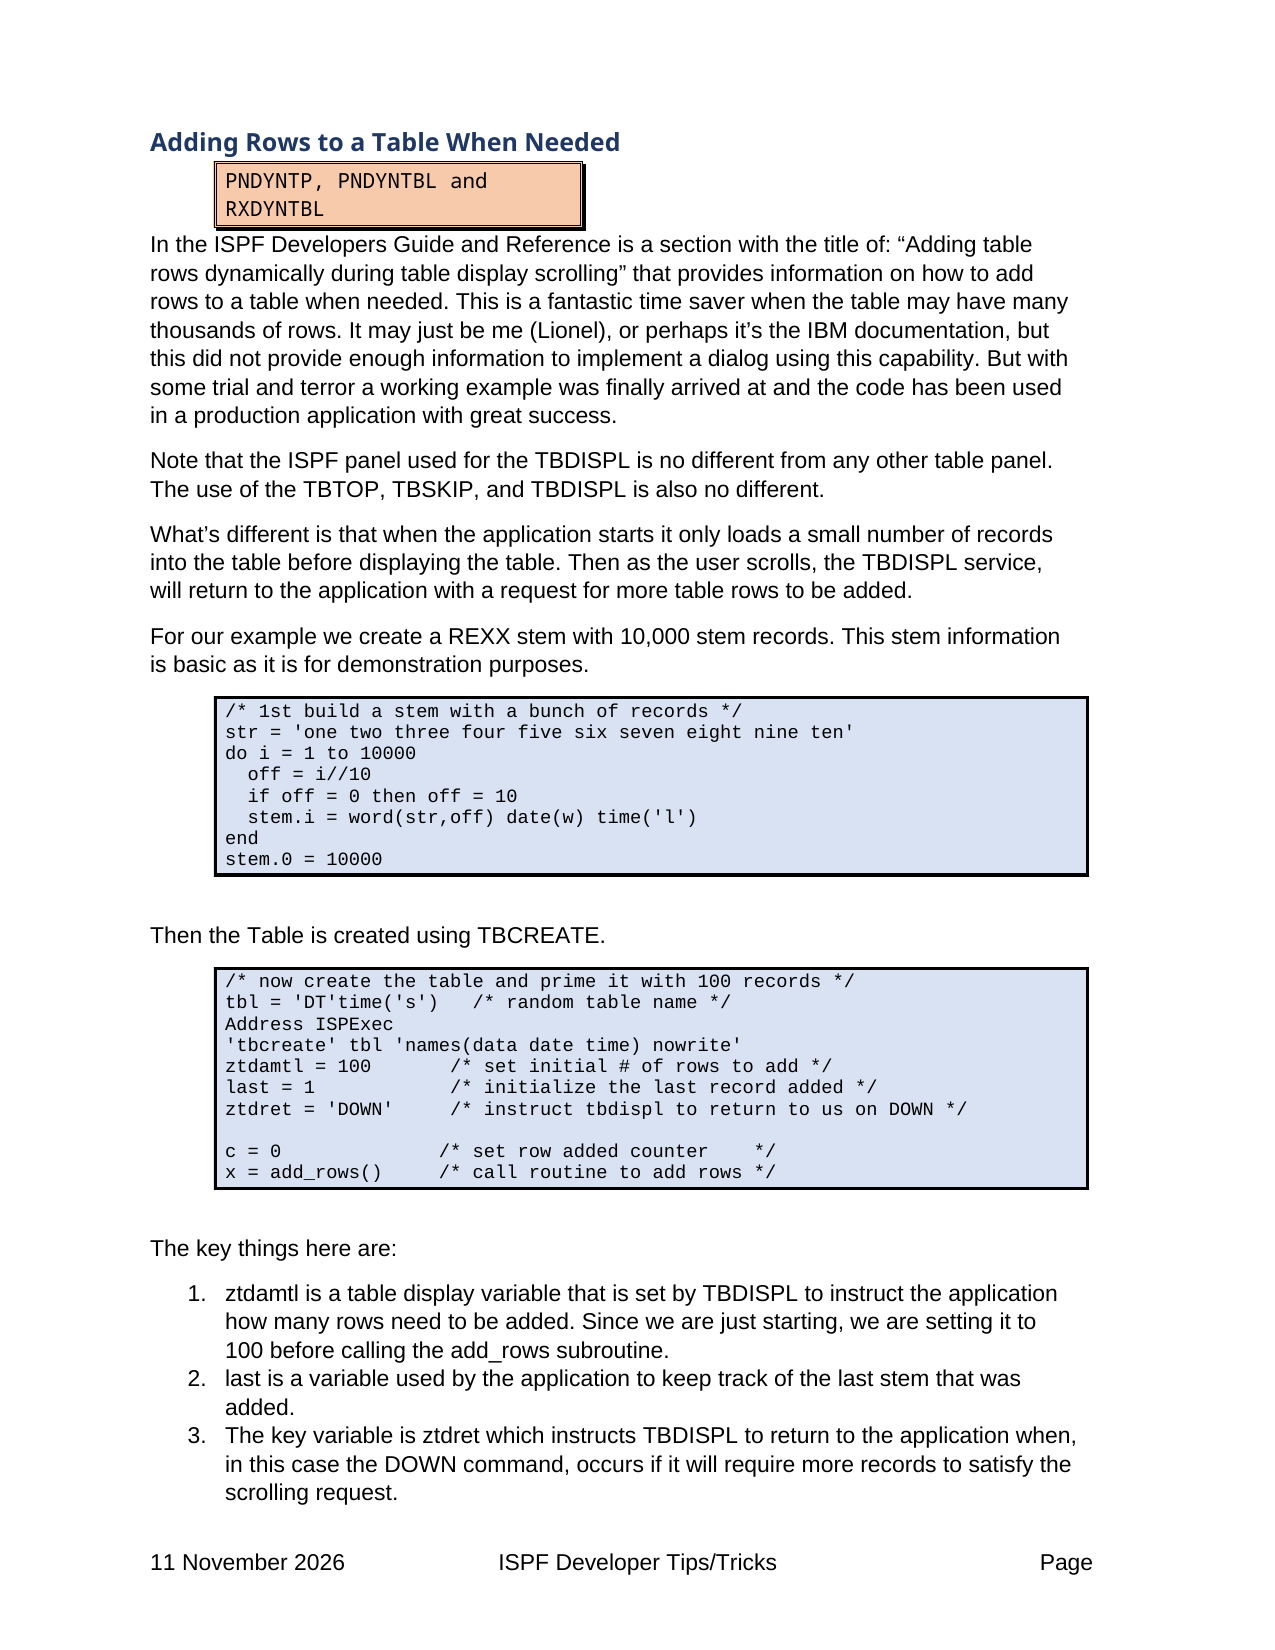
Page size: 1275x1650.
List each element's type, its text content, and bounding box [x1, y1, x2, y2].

text str = 'one two three four five six seven eight nine ten' [217, 717, 1086, 739]
text The key things here are: [150, 1235, 1078, 1261]
list The key variable is ztdret which instructs TBDISPL to return to the application when, in this case the DOWN command, occurs if it will require more records to satisfy the scrolling request. [187, 1422, 1078, 1505]
subtitle Adding Rows to a Table When Needed [150, 124, 1078, 158]
text What’s different is that when the application starts it only loads a small number of records into the table before displaying the table. Then as the user scrolls, the TBDISPL service, will return to the application with a request for more table rows to be added. [150, 521, 1078, 604]
text ztdret = 'DOWN' /* instruct tbdispl to return to us on DOWN */ [217, 1094, 1086, 1116]
text Note that the ISPF panel used for the TBDISPL is no different from any other table panel. The use of the TBTOP, TBSKIP, and TBDISPL is also no different. [150, 447, 1078, 502]
text ztdamtl = 100 /* set initial # of rows to add */ [217, 1052, 1086, 1073]
text off = i//10 [217, 760, 1086, 781]
list ztdamtl is a table display variable that is set by TBDISPL to instruct the application how many rows need to be added. Since we are just starting, we are setting it to 100 before calling the add_rows subroutine. [187, 1280, 1078, 1363]
text stem.i = word(str,off) date(w) time('l') [217, 802, 1086, 824]
text do i = 1 to 10000 [217, 739, 1086, 760]
list last is a variable used by the application to keep track of the last stem that was added. [187, 1365, 1078, 1420]
text last = 1 /* initialize the last record added */ [217, 1073, 1086, 1094]
text In the ISPF Developers Guide and Reference is a section with the title of: “Adding table rows dynamically during table display scrolling” that provides information on how to add rows to a table when needed. This is a fantastic time saver when the table may have many thousands of rows. It may just be me (Lionel), or perhaps it’s the IBM documentation, but this did not provide enough information to implement a dialog using this capability. But with some trial and terror a working example was finally arrived at and the code has been used in a production application with great success. [150, 231, 1078, 428]
text Address ISPExec [217, 1009, 1086, 1031]
text tbl = 'DT'time('s') /* random table name */ [217, 988, 1086, 1009]
text end [217, 824, 1086, 845]
text For our example we create a REXX stem with 10,000 stem records. This stem information is basic as it is for demonstration purposes. [150, 623, 1078, 677]
text c = 0 /* set row added counter */ [217, 1137, 1086, 1158]
text /* now create the table and prime it with 100 records */ [217, 970, 1086, 988]
text /* 1st build a stem with a bunch of records */ [217, 699, 1086, 717]
text PNDYNTP, PNDYNTBL and RXDYNTBL [217, 164, 580, 225]
text if off = 0 then off = 10 [217, 781, 1086, 802]
text stem.0 = 10000 [217, 845, 1086, 873]
text Then the Table is created using TBCREATE. [150, 922, 1078, 948]
text x = add_rows() /* call routine to add rows */ [217, 1158, 1086, 1187]
text 'tbcreate' tbl 'names(data date time) nowrite' [217, 1031, 1086, 1052]
